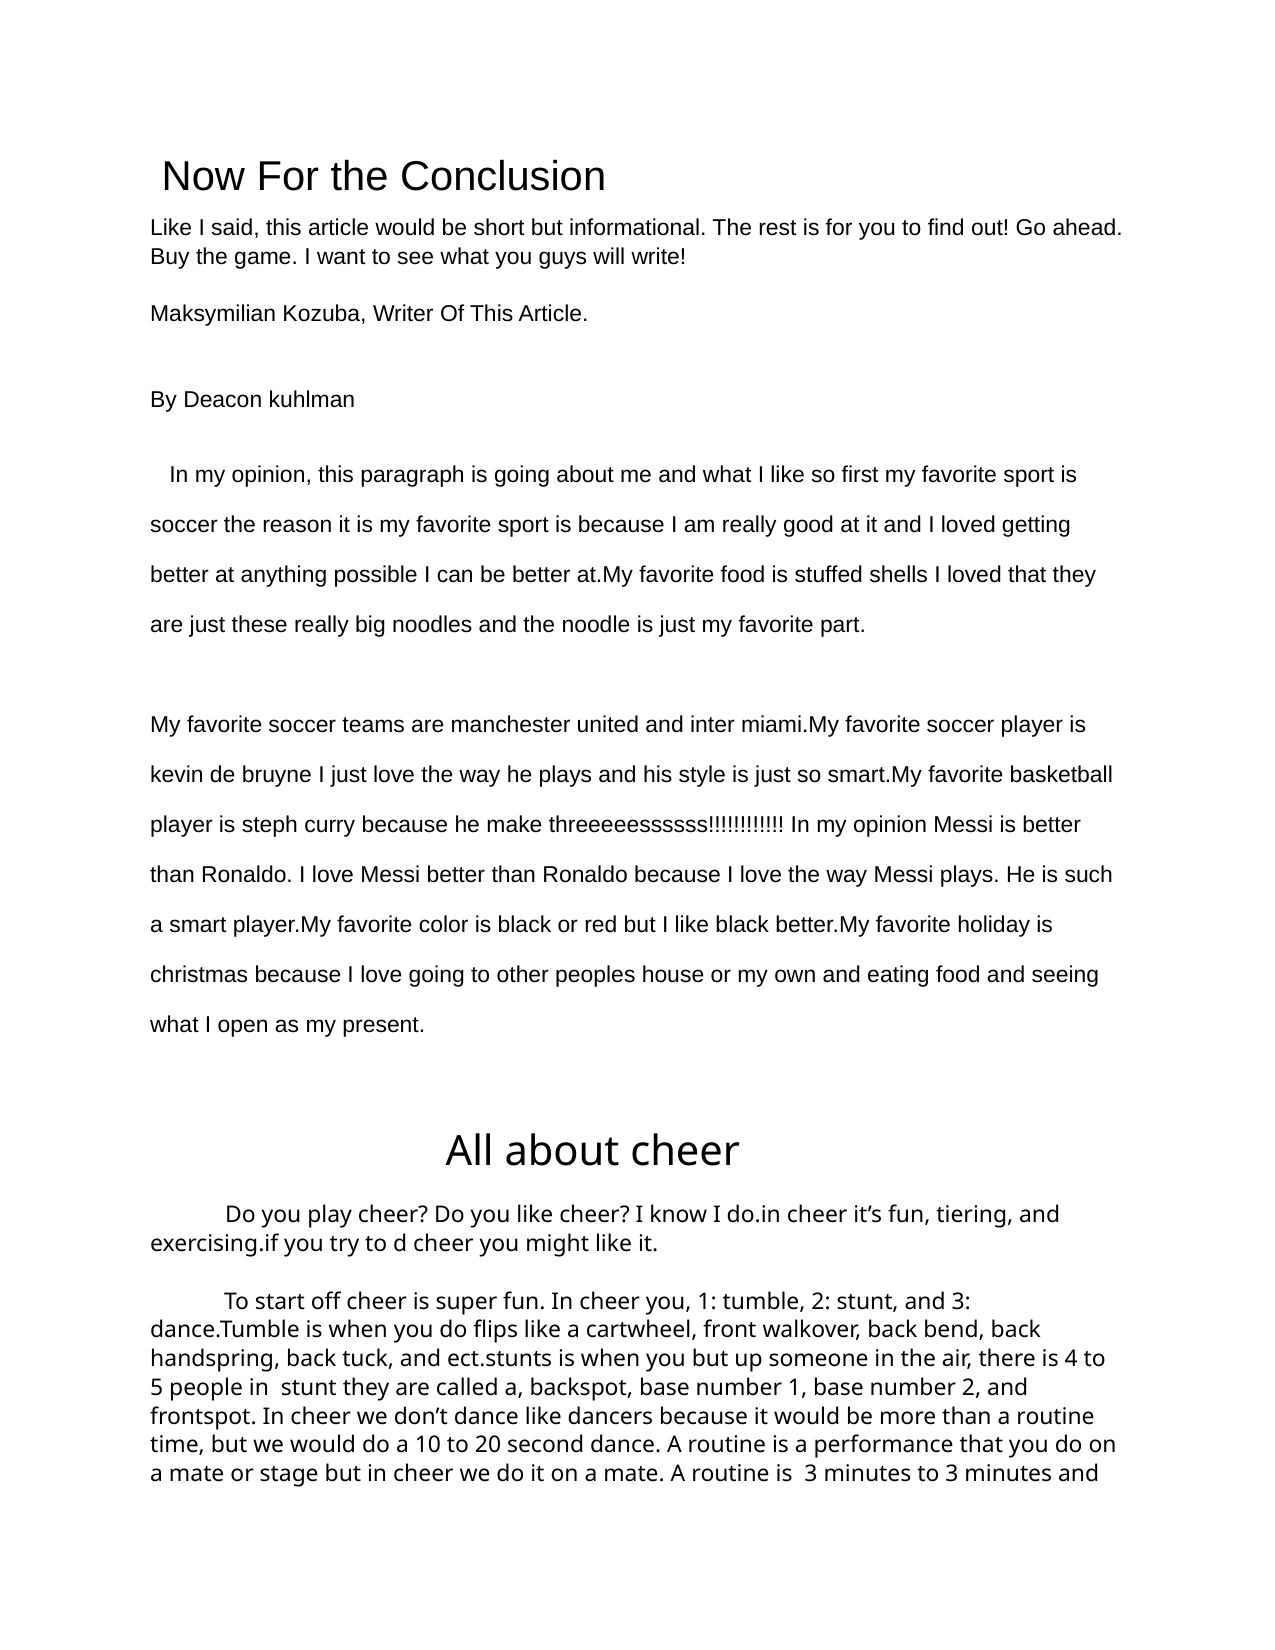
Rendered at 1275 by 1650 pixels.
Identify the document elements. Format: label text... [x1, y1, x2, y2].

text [150, 1286, 1125, 1487]
text Do you play cheer? Do you like cheer? I know I do.in cheer it’s fun, tiering, and exercising.if you try to d cheer you might like it. [150, 1200, 1125, 1257]
text Like I said, this article would be short but informational. The rest is for you to find out! Go ahead. Buy the game. I want to see what you guys will write! [150, 212, 1125, 270]
text All about cheer [150, 1142, 1125, 1171]
text Maksymilian Kozuba, Writer Of This Article. [150, 299, 1125, 327]
text My favorite soccer teams are manchester united and inter miami.My favorite soccer player is kevin de bruyne I just love the way he plays and his style is just so smart.My favorite basketball player is steph curry because he make threeeeessssss!!!!!!!!!!!! In my opinion Messi is better than Ronaldo. I love Messi better than Ronaldo because I love the way Messi plays. He is such a smart player.My favorite color is black or red but I like black better.My favorite holiday is christmas because I love going to other peoples house or my own and eating food and seeing what I open as my present. [150, 692, 1125, 1042]
text By Deacon kuhlman [150, 385, 1125, 414]
text Now For the Conclusion [150, 150, 1125, 200]
text In my opinion, this paragraph is going about me and what I like so first my favorite sport is soccer the reason it is my favorite sport is because I am really good at it and I loved getting better at anything possible I can be better at.My favorite food is stuffed shells I loved that they are just these really big noodles and the noodle is just my favorite part. [150, 442, 1125, 642]
